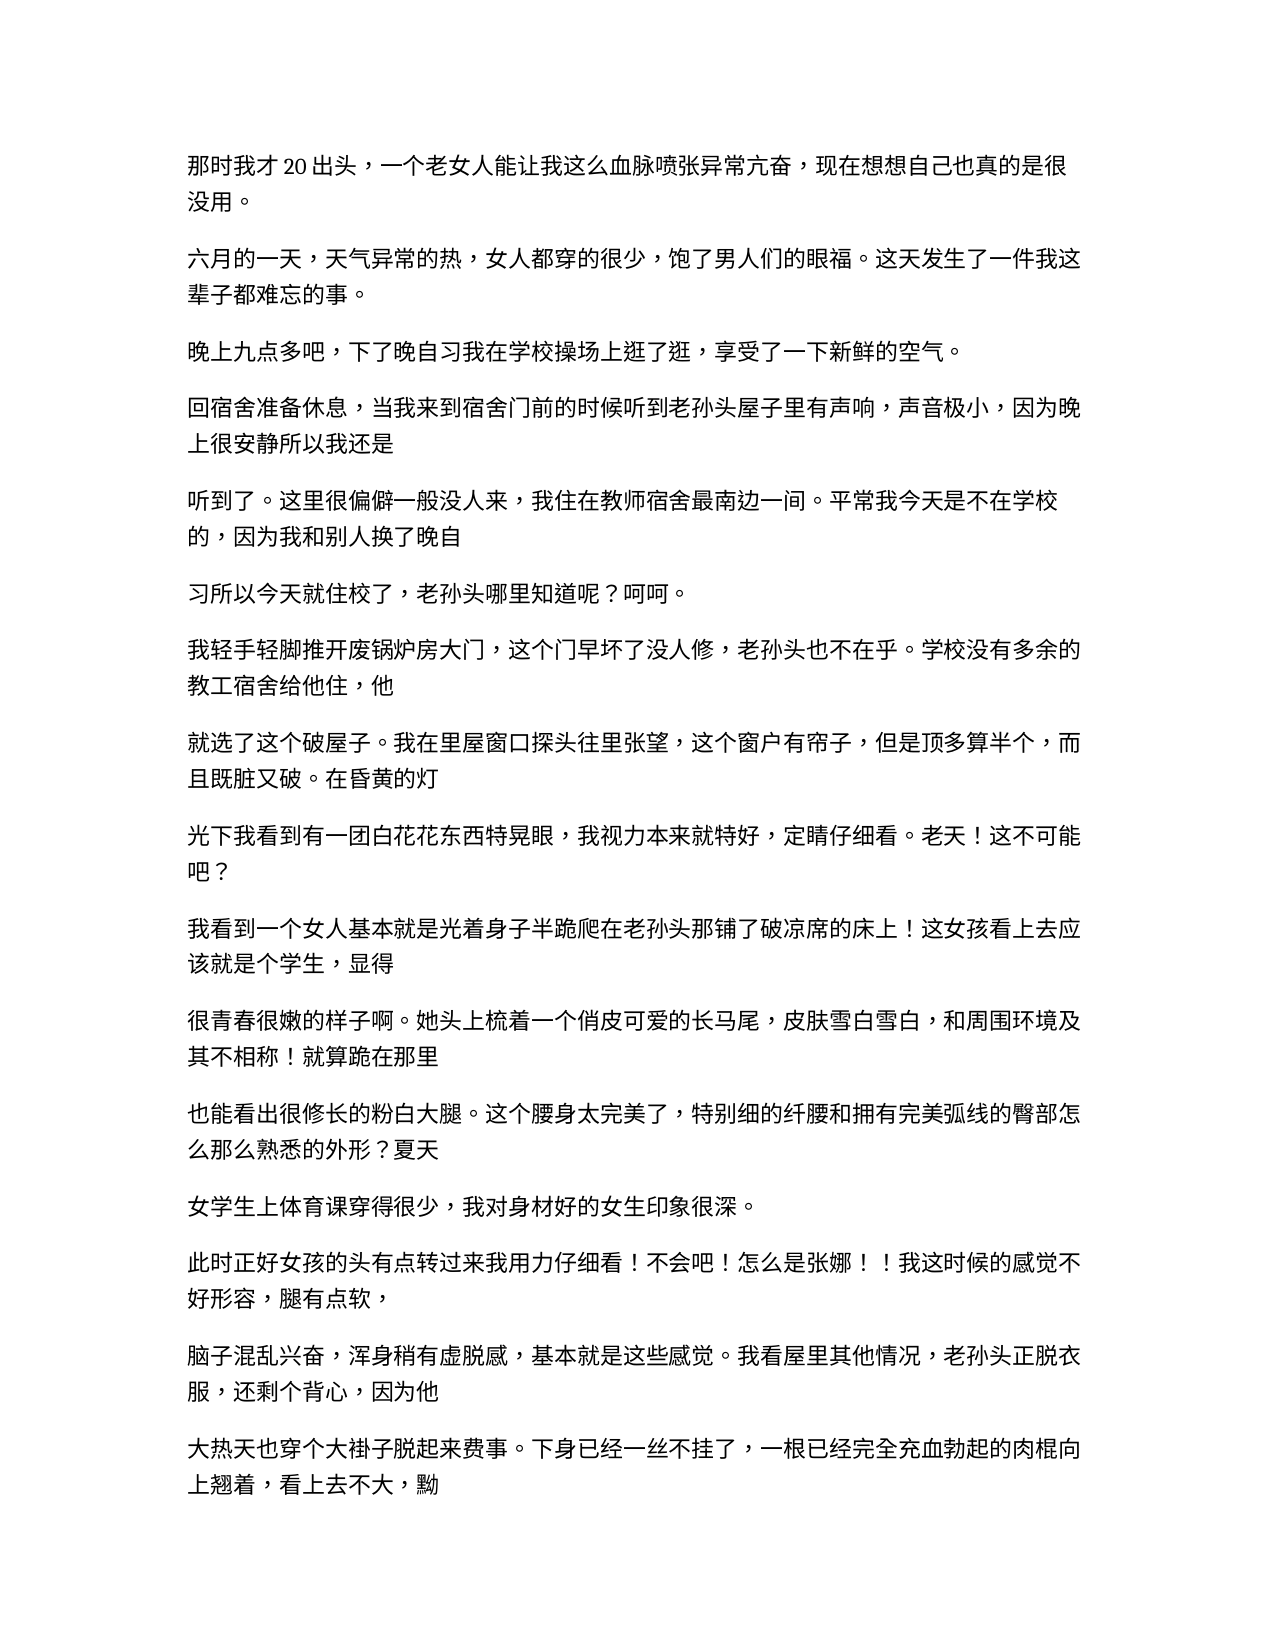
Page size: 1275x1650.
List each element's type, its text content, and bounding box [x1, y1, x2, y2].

text 很青春很嫩的样子啊。她头上梳着一个俏皮可爱的长马尾，皮肤雪白雪白，和周围环境及其不相称！就算跪在那里 [187, 1005, 1087, 1072]
text 习所以今天就住校了，老孙头哪里知道呢？呵呵。 [187, 578, 1087, 609]
text 晚上九点多吧，下了晚自习我在学校操场上逛了逛，享受了一下新鲜的空气。 [187, 335, 1087, 367]
text 我轻手轻脚推开废锅炉房大门，这个门早坏了没人修，老孙头也不在乎。学校没有多余的教工宿舍给他住，他 [187, 634, 1087, 702]
text 大热天也穿个大褂子脱起来费事。下身已经一丝不挂了，一根已经完全充血勃起的肉棍向上翘着，看上去不大，黝 [187, 1433, 1087, 1500]
text 女学生上体育课穿得很少，我对身材好的女生印象很深。 [187, 1191, 1087, 1222]
text 听到了。这里很偏僻一般没人来，我住在教师宿舍最南边一间。平常我今天是不在学校的，因为我和别人换了晚自 [187, 485, 1087, 552]
text 此时正好女孩的头有点转过来我用力仔细看！不会吧！怎么是张娜！！我这时候的感觉不好形容，腿有点软， [187, 1247, 1087, 1314]
text 回宿舍准备休息，当我来到宿舍门前的时候听到老孙头屋子里有声响，声音极小，因为晚上很安静所以我还是 [187, 392, 1087, 459]
text 也能看出很修长的粉白大腿。这个腰身太完美了，特别细的纤腰和拥有完美弧线的臀部怎么那么熟悉的外形？夏天 [187, 1098, 1087, 1165]
text 光下我看到有一团白花花东西特晃眼，我视力本来就特好，定睛仔细看。老天！这不可能吧？ [187, 820, 1087, 887]
text 六月的一天，天气异常的热，女人都穿的很少，饱了男人们的眼福。这天发生了一件我这辈子都难忘的事。 [187, 243, 1087, 310]
text 那时我才20出头，一个老女人能让我这么血脉喷张异常亢奋，现在想想自己也真的是很没用。 [187, 150, 1087, 217]
text 就选了这个破屋子。我在里屋窗口探头往里张望，这个窗户有帘子，但是顶多算半个，而且既脏又破。在昏黄的灯 [187, 727, 1087, 794]
text 脑子混乱兴奋，浑身稍有虚脱感，基本就是这些感觉。我看屋里其他情况，老孙头正脱衣服，还剩个背心，因为他 [187, 1340, 1087, 1407]
text 我看到一个女人基本就是光着身子半跪爬在老孙头那铺了破凉席的床上！这女孩看上去应该就是个学生，显得 [187, 912, 1087, 980]
